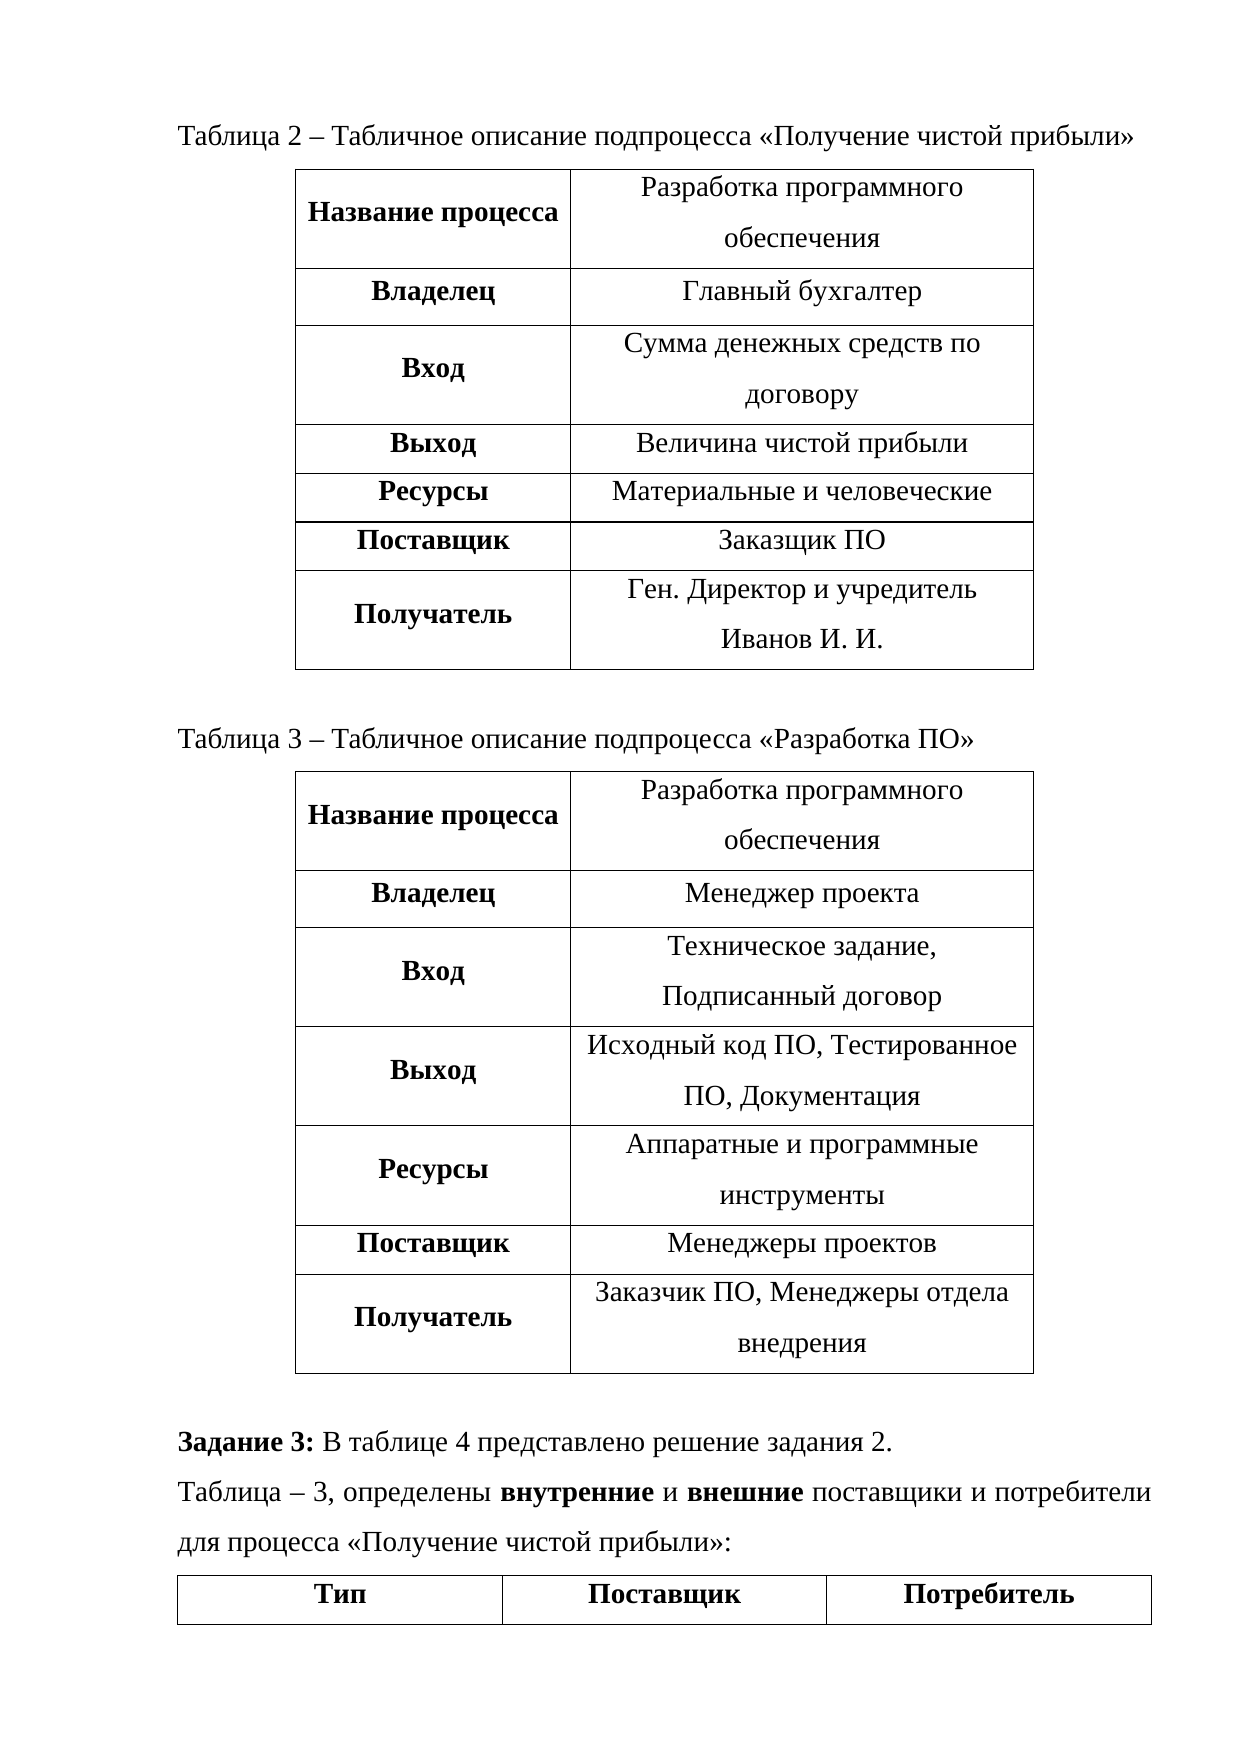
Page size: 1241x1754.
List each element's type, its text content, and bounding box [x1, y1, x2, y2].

table_header Потребитель [827, 1576, 1151, 1624]
text Таблица 3 – Табличное описание подпроцесса «Разработка ПО» [177, 721, 1152, 754]
table_cell Вход [296, 326, 570, 424]
table_cell Аппаратные и программные инструменты [571, 1126, 1033, 1224]
table_cell Заказчик ПО, Менеджеры отдела внедрения [571, 1275, 1033, 1373]
table_cell Материальные и человеческие [571, 474, 1033, 521]
table_header Тип [178, 1576, 502, 1624]
table_cell Заказщик ПО [571, 523, 1033, 570]
text Таблица – 3, определены внутренние и внешние поставщики и потребители для процесса «Получение чистой прибыли»: [177, 1474, 1152, 1558]
table_cell Поставщик [296, 1226, 570, 1273]
table_header Название процесса [296, 772, 570, 870]
table_cell Величина чистой прибыли [571, 425, 1033, 472]
table_header Разработка программного обеспечения [571, 772, 1033, 870]
table_cell Менеджеры проектов [571, 1226, 1033, 1273]
text Таблица 2 – Табличное описание подпроцесса «Получение чистой прибыли» [177, 118, 1152, 152]
table_cell Ген. Директор и учредитель Иванов И. И. [571, 571, 1033, 669]
table_cell Ресурсы [296, 474, 570, 521]
table_cell Исходный код ПО, Тестированное ПО, Документация [571, 1027, 1033, 1125]
table_header Название процесса [296, 170, 570, 268]
table_cell Ресурсы [296, 1126, 570, 1224]
table_cell Техническое задание, Подписанный договор [571, 928, 1033, 1026]
table_cell Получатель [296, 571, 570, 669]
text Задание 3: В таблице 4 представлено решение задания 2. [177, 1424, 1152, 1457]
table_cell Главный бухгалтер [571, 269, 1033, 324]
table_cell Сумма денежных средств по договору [571, 326, 1033, 424]
table_cell Получатель [296, 1275, 570, 1373]
table_header Поставщик [503, 1576, 826, 1624]
table_cell Выход [296, 1027, 570, 1125]
table_header Разработка программного обеспечения [571, 170, 1033, 268]
table_cell Вход [296, 928, 570, 1026]
table_cell Владелец [296, 871, 570, 927]
table_cell Поставщик [296, 523, 570, 570]
table_cell Выход [296, 425, 570, 472]
table_cell Владелец [296, 269, 570, 324]
table_cell Менеджер проекта [571, 871, 1033, 927]
